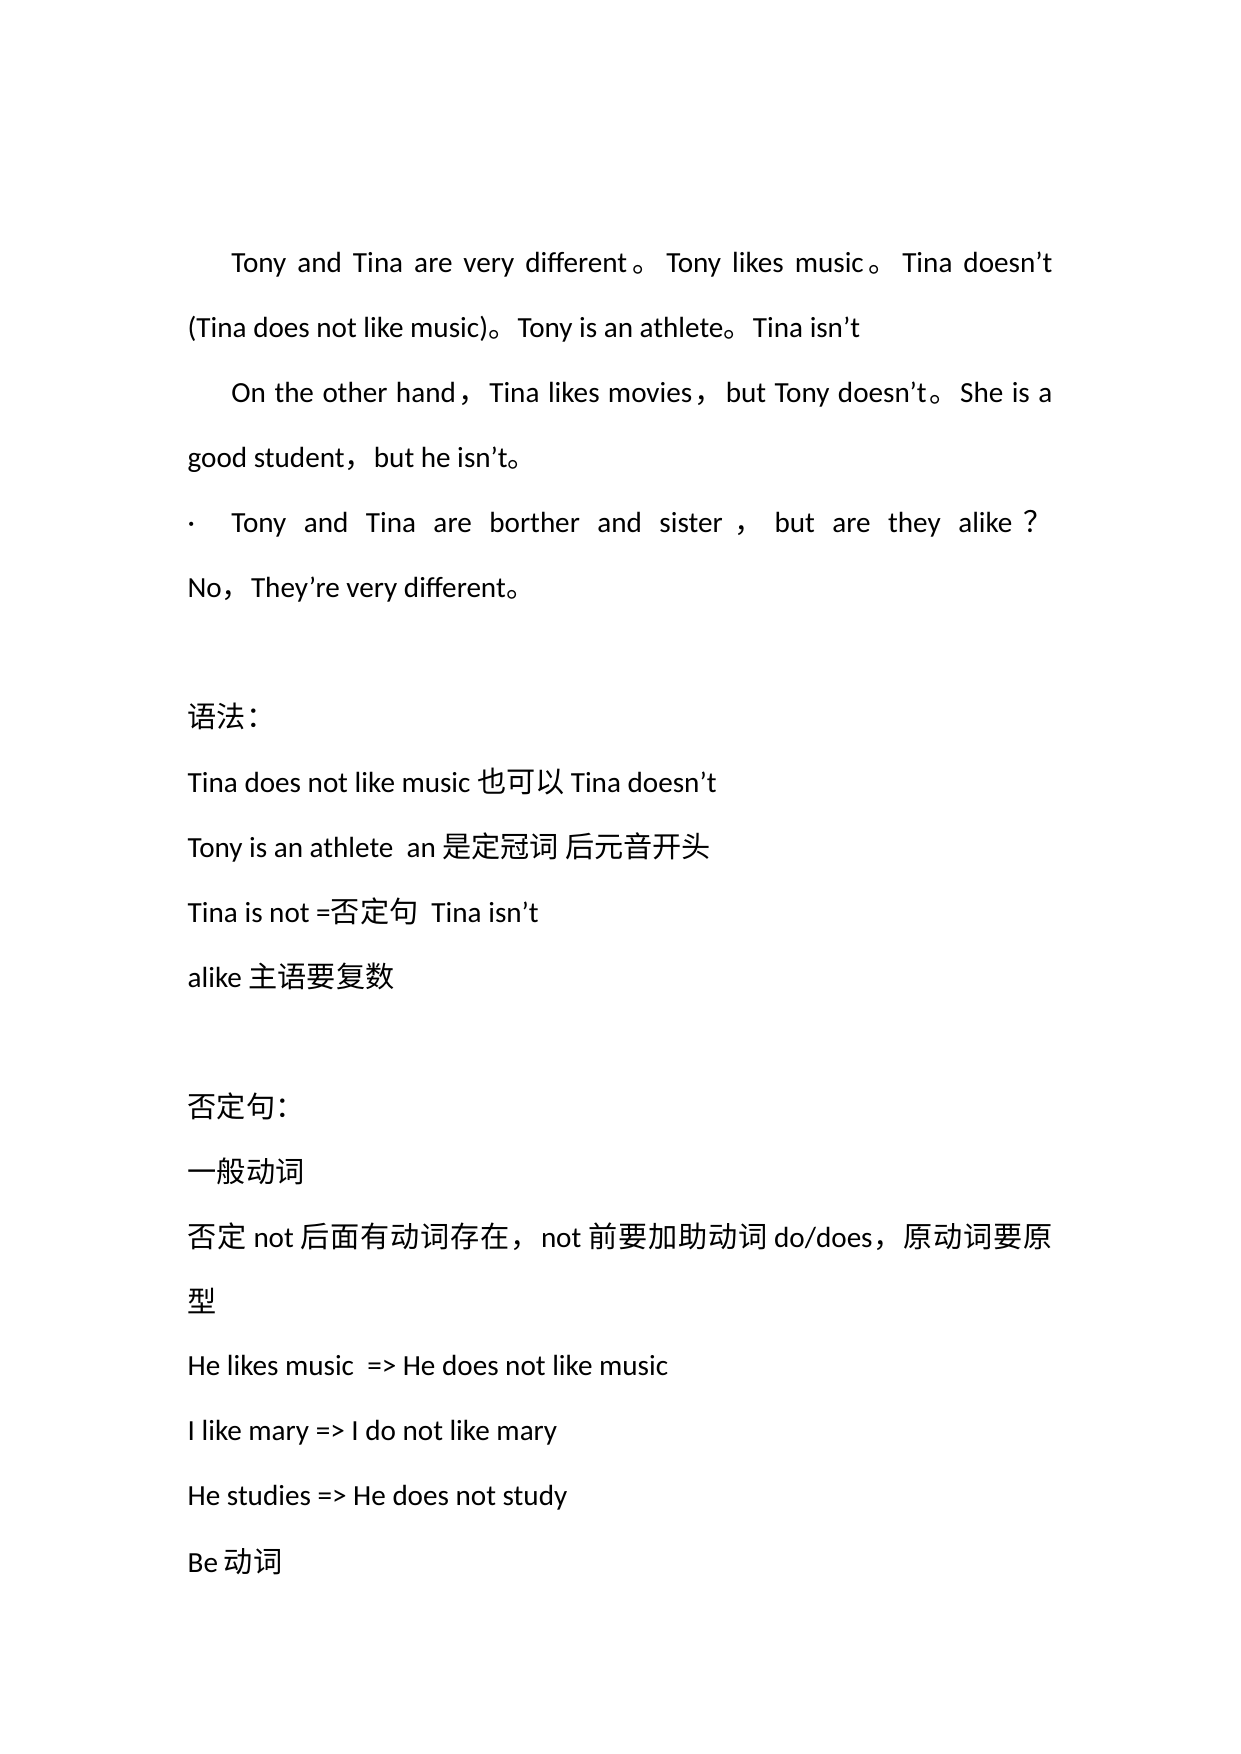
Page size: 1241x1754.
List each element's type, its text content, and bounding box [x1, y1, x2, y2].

text He likes music => He does not like music [187, 1332, 1053, 1397]
text 一般动词 [187, 1137, 1053, 1202]
text alike 主语要复数 [187, 942, 1053, 1007]
text On the other hand，Tina likes movies，but Tony doesn’t。She is a good student，but he isn’t。 [187, 357, 1053, 487]
text He studies => He does not study [187, 1462, 1053, 1527]
text 语法： [187, 682, 1053, 747]
text Tony is an athlete an是定冠词 后元音开头 [187, 812, 1053, 877]
text Tina is not =否定句 Tina isn’t [187, 877, 1053, 942]
text Be动词 [187, 1527, 1053, 1592]
text 否定not后面有动词存在，not前要加助动词do/does，原动词要原型 [187, 1202, 1053, 1332]
text 否定句： [187, 1072, 1053, 1137]
text Tina does not like music 也可以Tina doesn’t [187, 747, 1053, 812]
text Tony and Tina are very different。Tony likes music。Tina doesn’t (Tina does not like music)。Tony is an athlete。Tina isn’t [187, 227, 1053, 357]
text · Tony and Tina are borther and sister，but are they alike？No，They’re very different。 [187, 487, 1053, 617]
text I like mary => I do not like mary [187, 1397, 1053, 1462]
